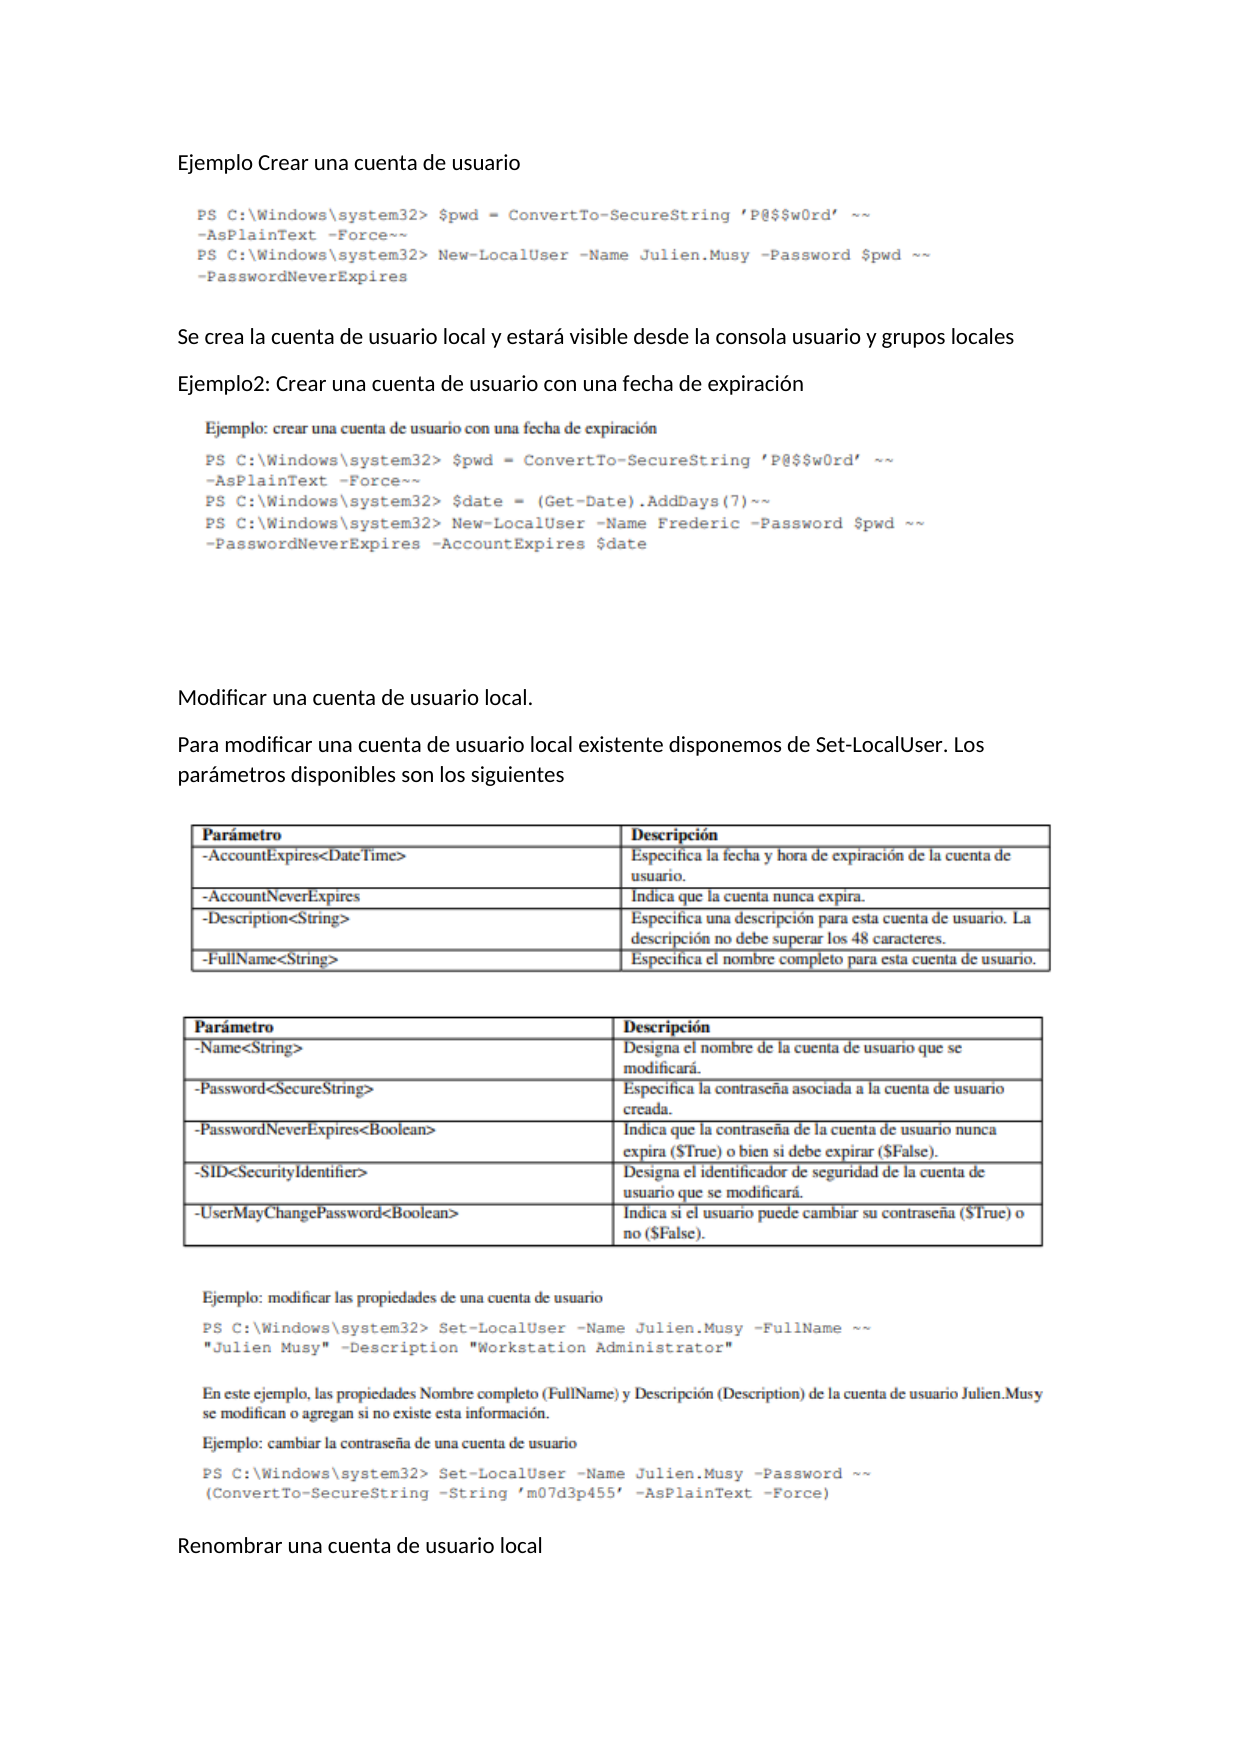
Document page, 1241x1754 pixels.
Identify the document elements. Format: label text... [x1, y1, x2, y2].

text Modificar una cuenta de usuario local. [177, 683, 1063, 711]
text Se crea la cuenta de usuario local y estará visible desde la consola usuario y grupos locales [177, 322, 1063, 350]
picture [177, 1271, 1063, 1513]
text Para modificar una cuenta de usuario local existente disponemos de Set-LocalUser. Los parámetros disponibles son los siguientes [177, 730, 1063, 788]
picture [177, 806, 1062, 988]
picture [177, 194, 1063, 303]
text Ejemplo2: Crear una cuenta de usuario con una fecha de expiración [177, 369, 1063, 397]
text Ejemplo Crear una cuenta de usuario [177, 148, 1063, 176]
text Renombrar una cuenta de usuario local [177, 1531, 1063, 1559]
picture [177, 1006, 1048, 1253]
picture [177, 415, 1037, 571]
